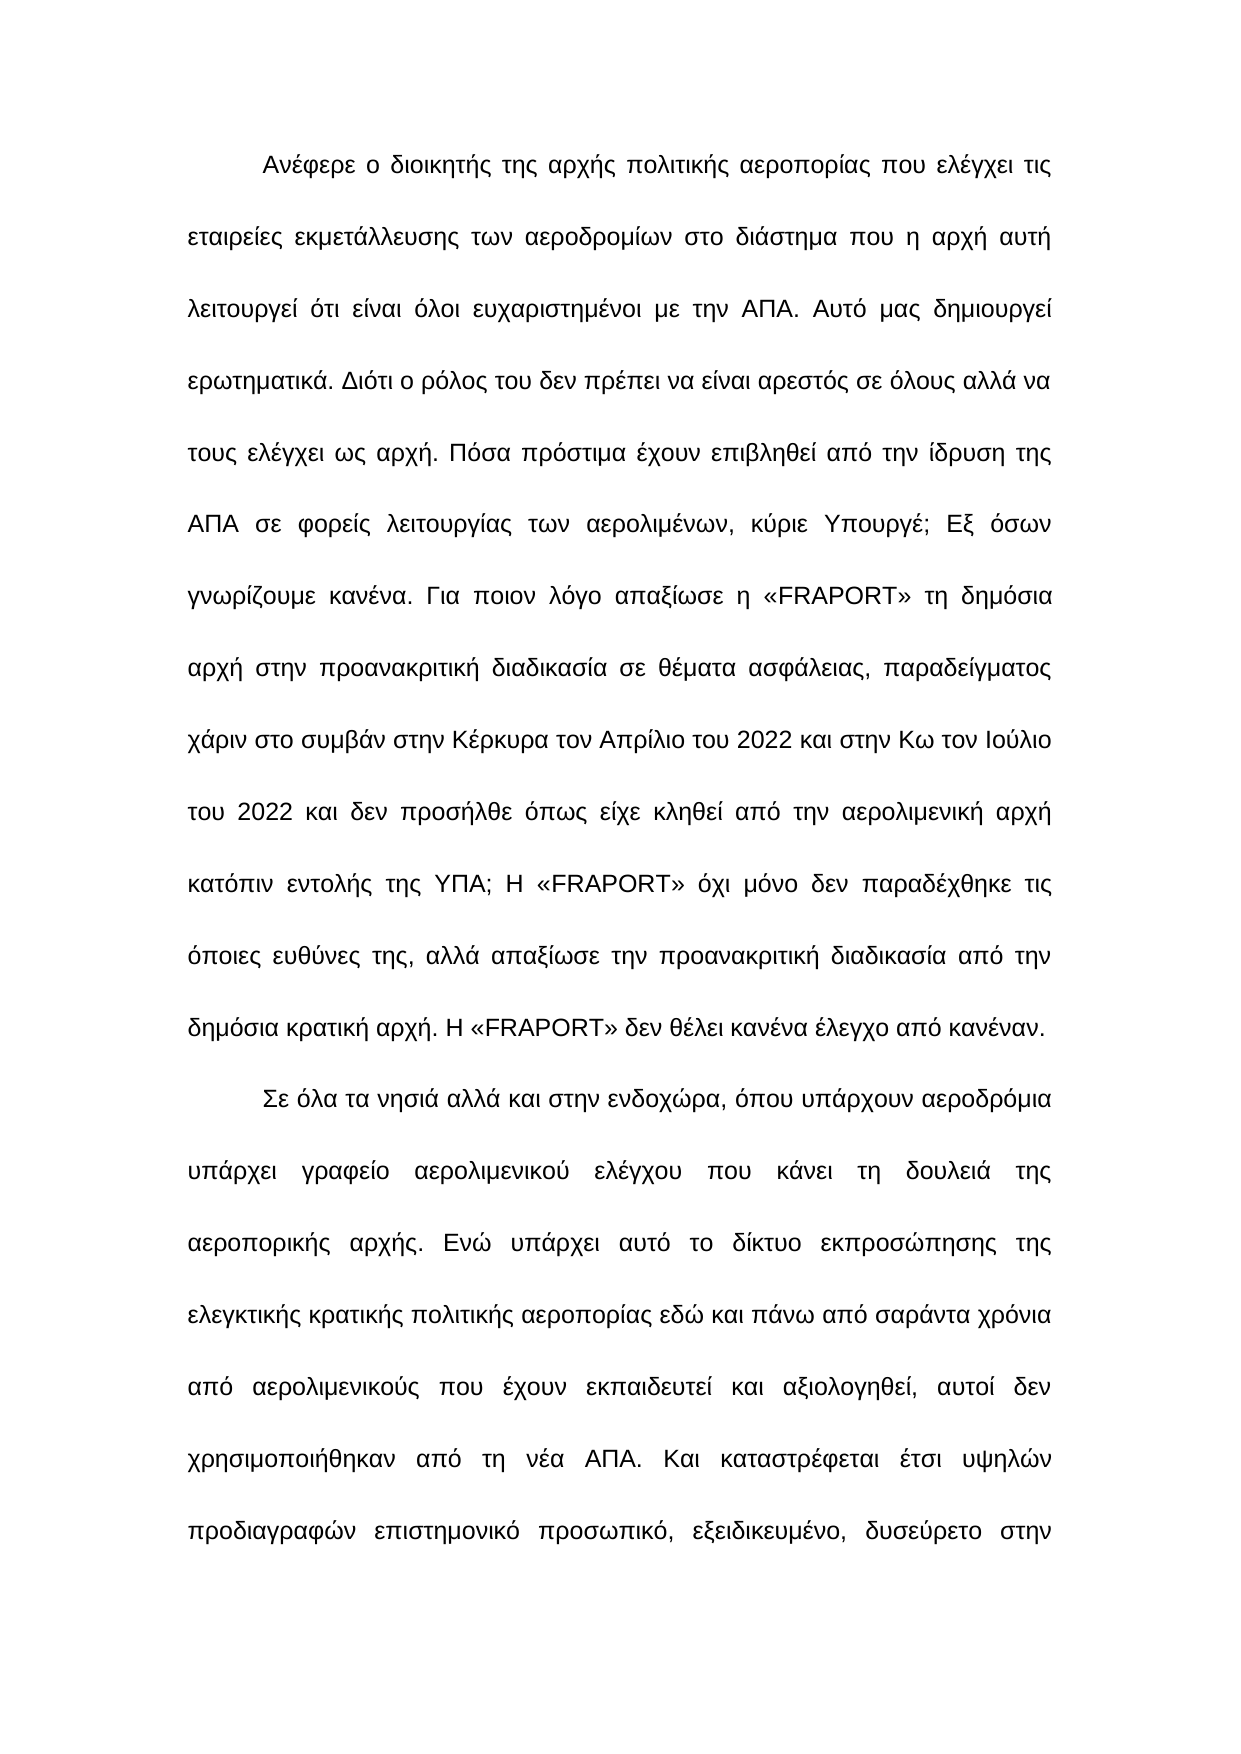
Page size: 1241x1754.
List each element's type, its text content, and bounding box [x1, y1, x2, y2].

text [187, 1084, 1053, 1544]
text Ανέφερε ο διοικητής της αρχής πολιτικής αεροπορίας που ελέγχει τις εταιρείες εκμετάλλευσης των αεροδρομίων στο διάστημα που η αρχή αυτή λειτουργεί ότι είναι όλοι ευχαριστημένοι με την ΑΠΑ. Αυτό μας δημιουργεί ερωτηματικά. Διότι ο ρόλος του δεν πρέπει να είναι αρεστός σε όλους αλλά να τους ελέγχει ως αρχή. Πόσα πρόστιμα έχουν επιβληθεί από την ίδρυση της ΑΠΑ σε φορείς λειτουργίας των αερολιμένων, κύριε Υπουργέ; Εξ όσων γνωρίζουμε κανένα. Για ποιον λόγο απαξίωσε η «FRAPORT» τη δημόσια αρχή στην προανακριτική διαδικασία σε θέματα ασφάλειας, παραδείγματος χάριν στο συμβάν στην Κέρκυρα τον Απρίλιο του 2022 και στην Κω τον Ιούλιο του 2022 και δεν προσήλθε όπως είχε κληθεί από την αερολιμενική αρχή κατόπιν εντολής της ΥΠΑ; Η «FRAPORT» όχι μόνο δεν παραδέχθηκε τις όποιες ευθύνες της, αλλά απαξίωσε την προανακριτική διαδικασία από την δημόσια κρατική αρχή. Η «FRAPORT» δεν θέλει κανένα έλεγχο από κανέναν. [187, 150, 1053, 1041]
